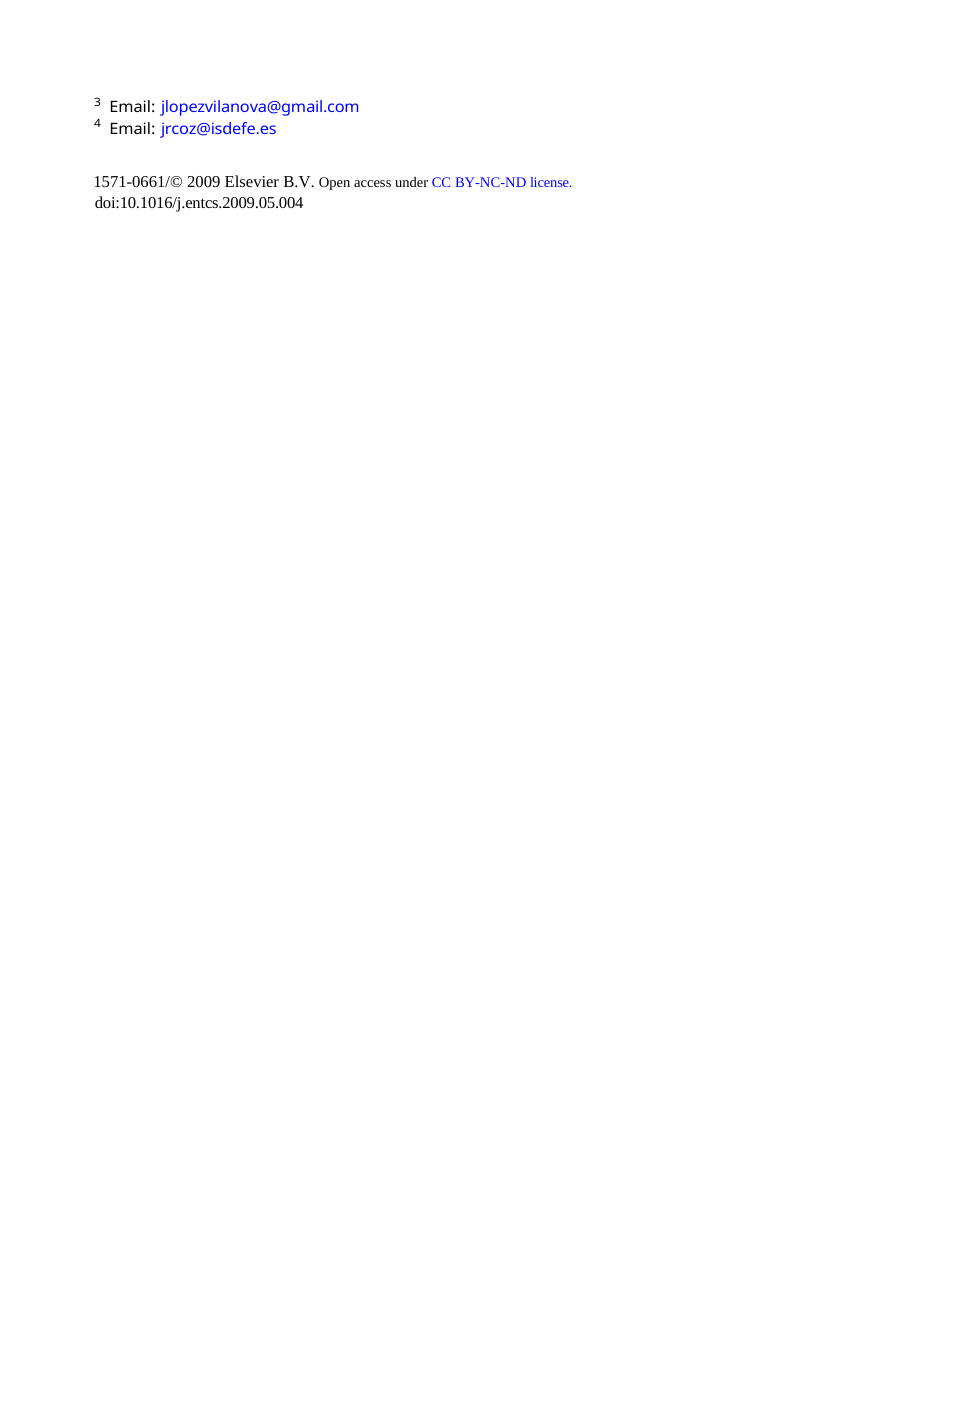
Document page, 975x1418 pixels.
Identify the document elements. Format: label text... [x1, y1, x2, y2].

text 4 Email: jrcoz@isdefe.es [94, 117, 904, 139]
text doi:10.1016/j.entcs.2009.05.004 [94, 192, 904, 212]
text 1571-0661/© 2009 Elsevier B.V. Open access under CC BY-NC-ND license. [93, 172, 904, 191]
text 3 Email: jlopezvilanova@gmail.com [94, 96, 904, 117]
